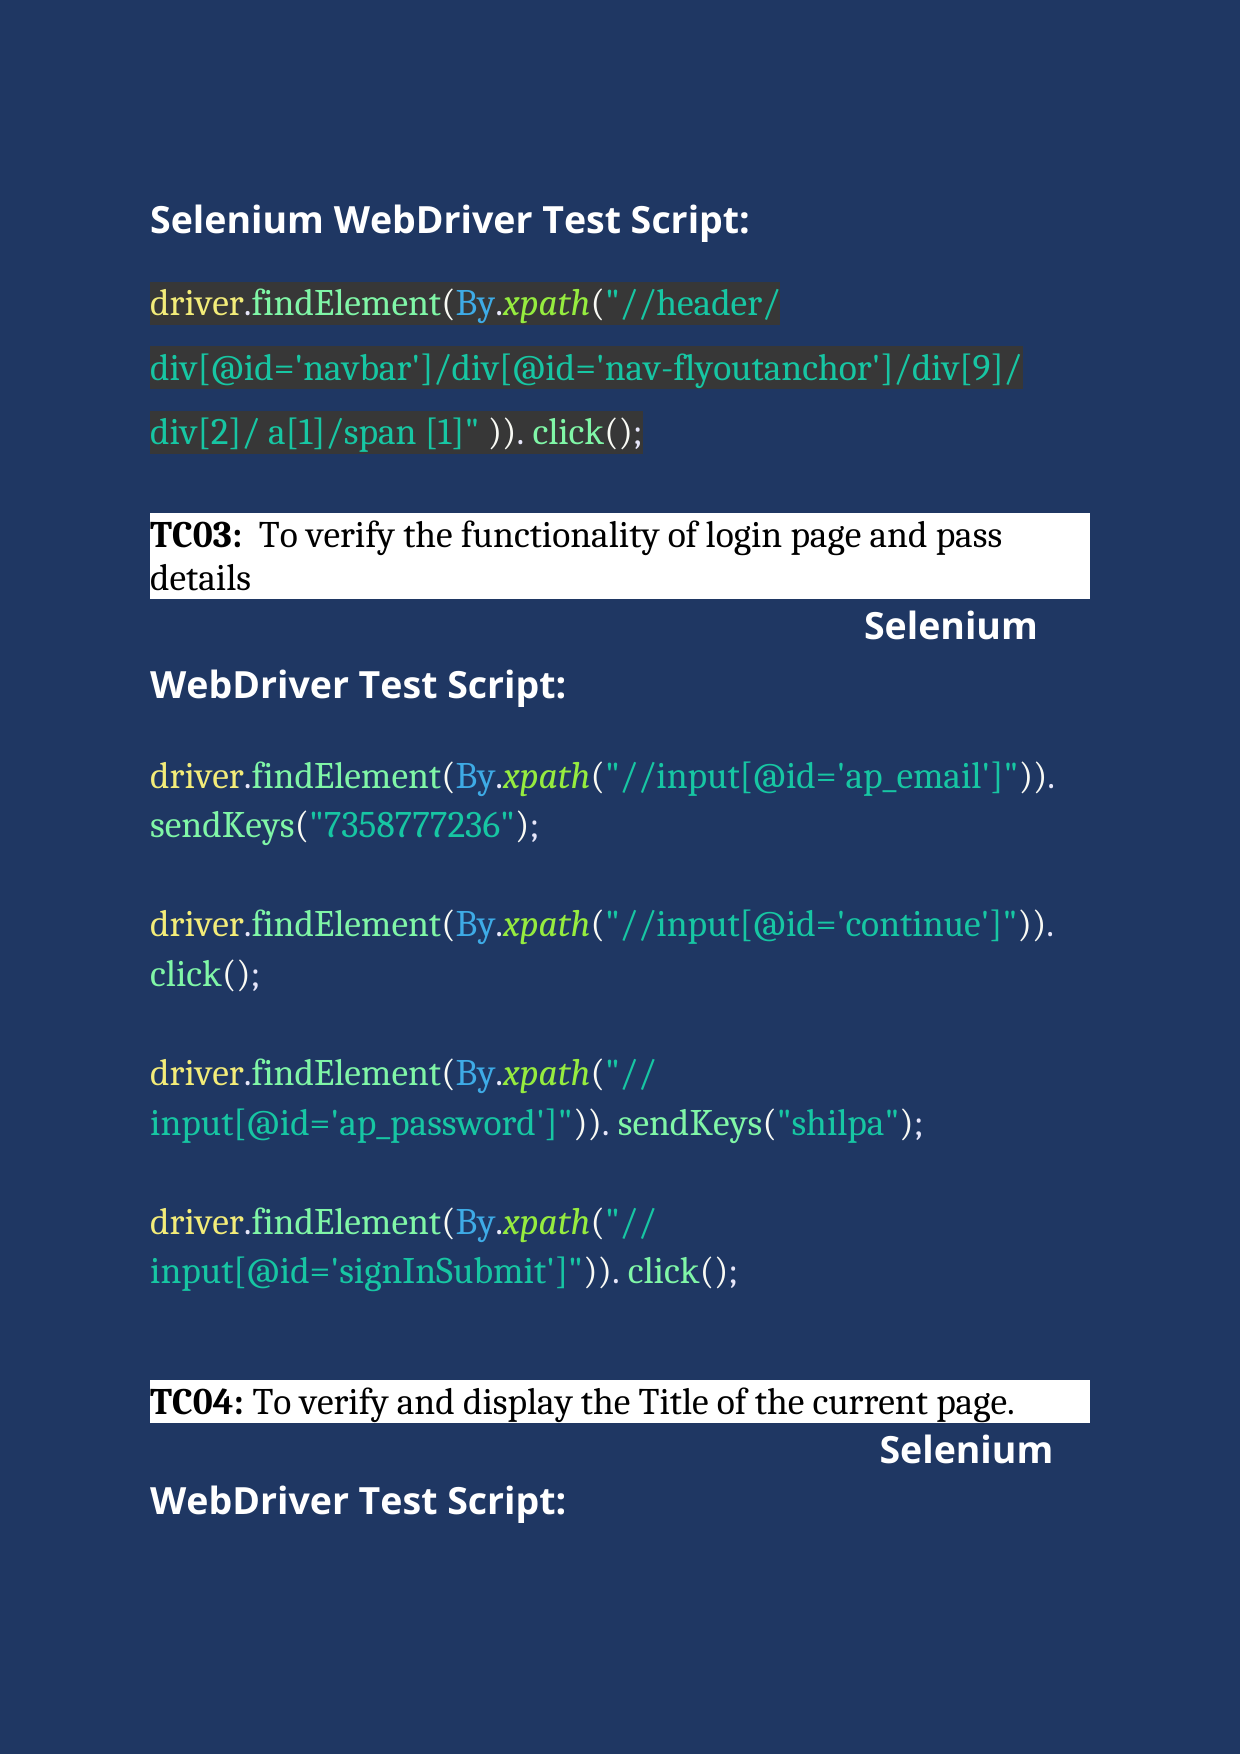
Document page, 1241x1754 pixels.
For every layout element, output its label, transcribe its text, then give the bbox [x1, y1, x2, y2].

text Selenium WebDriver Test Script: [150, 599, 1090, 709]
text TC04: To verify and display the Title of the current page. [150, 1380, 1090, 1423]
text driver.findElement(By.xpath("//input[@id='ap_password']")). sendKeys("shilpa"); [150, 1052, 1090, 1144]
text driver.findElement(By.xpath("//input[@id='continue']")). click(); [150, 903, 1090, 996]
text Selenium WebDriver Test Script: [150, 1423, 1090, 1526]
text TC03: To verify the functionality of login page and pass details [150, 513, 1090, 599]
text Selenium WebDriver Test Script: [150, 193, 1090, 244]
text driver.findElement(By.xpath("//header/div[@id='navbar']/div[@id='nav-flyoutanchor']/div[9]/ div[2]/ a[1]/span [1]" )). click(); [150, 282, 1090, 454]
text driver.findElement(By.xpath("//input[@id='signInSubmit']")). click(); [150, 1201, 1090, 1293]
text driver.findElement(By.xpath("//input[@id='ap_email']")). sendKeys("7358777236"); [150, 754, 1090, 847]
